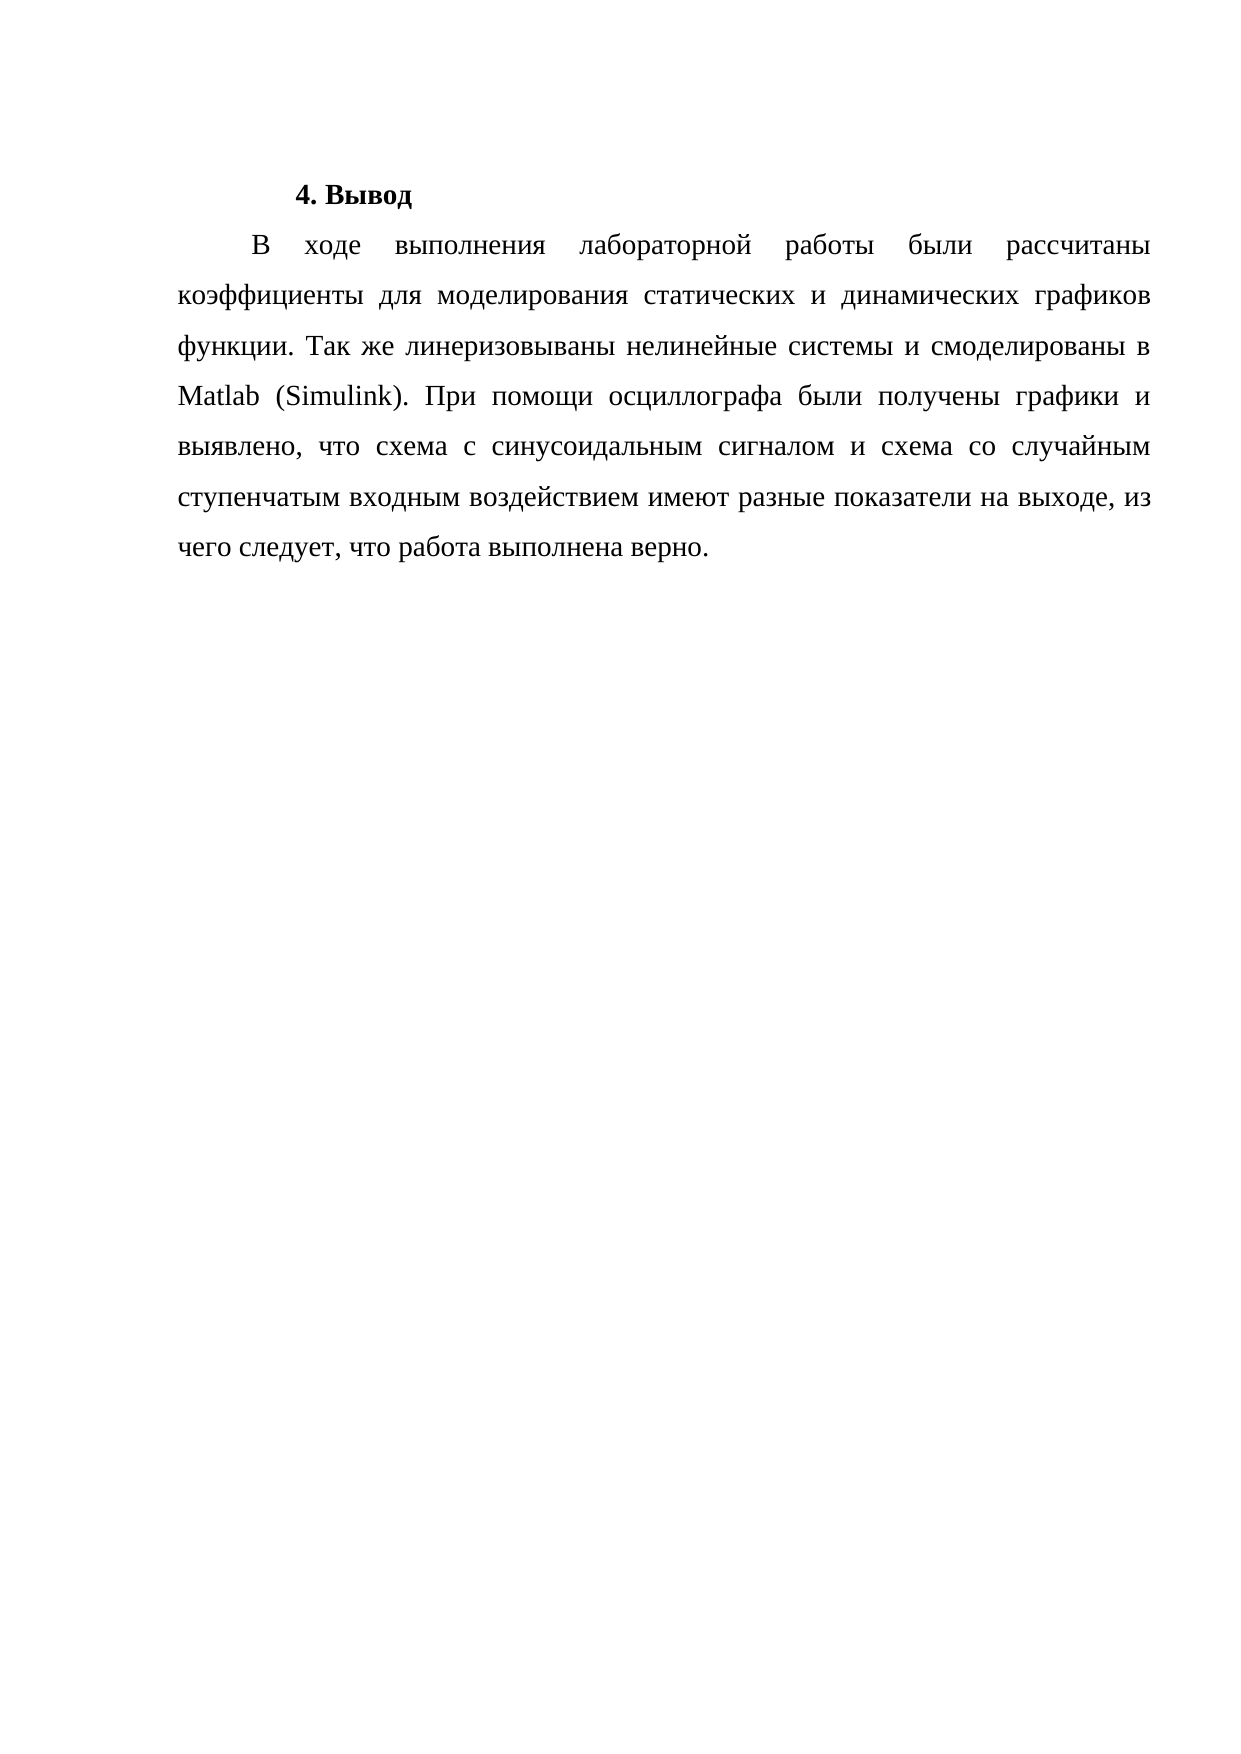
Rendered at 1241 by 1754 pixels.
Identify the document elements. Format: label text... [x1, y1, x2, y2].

list В ходе выполнения лабораторной работы были рассчитаны коэффициенты для моделирования статических и динамических графиков функции. Так же линеризовываны нелинейные системы и смоделированы в Matlab (Simulink). При помощи осциллографа были получены графики и выявлено, что схема с синусоидальным сигналом и схема со случайным ступенчатым входным воздействием имеют разные показатели на выходе, из чего следует, что работа выполнена верно. [177, 227, 1152, 562]
list Вывод [177, 177, 1152, 210]
